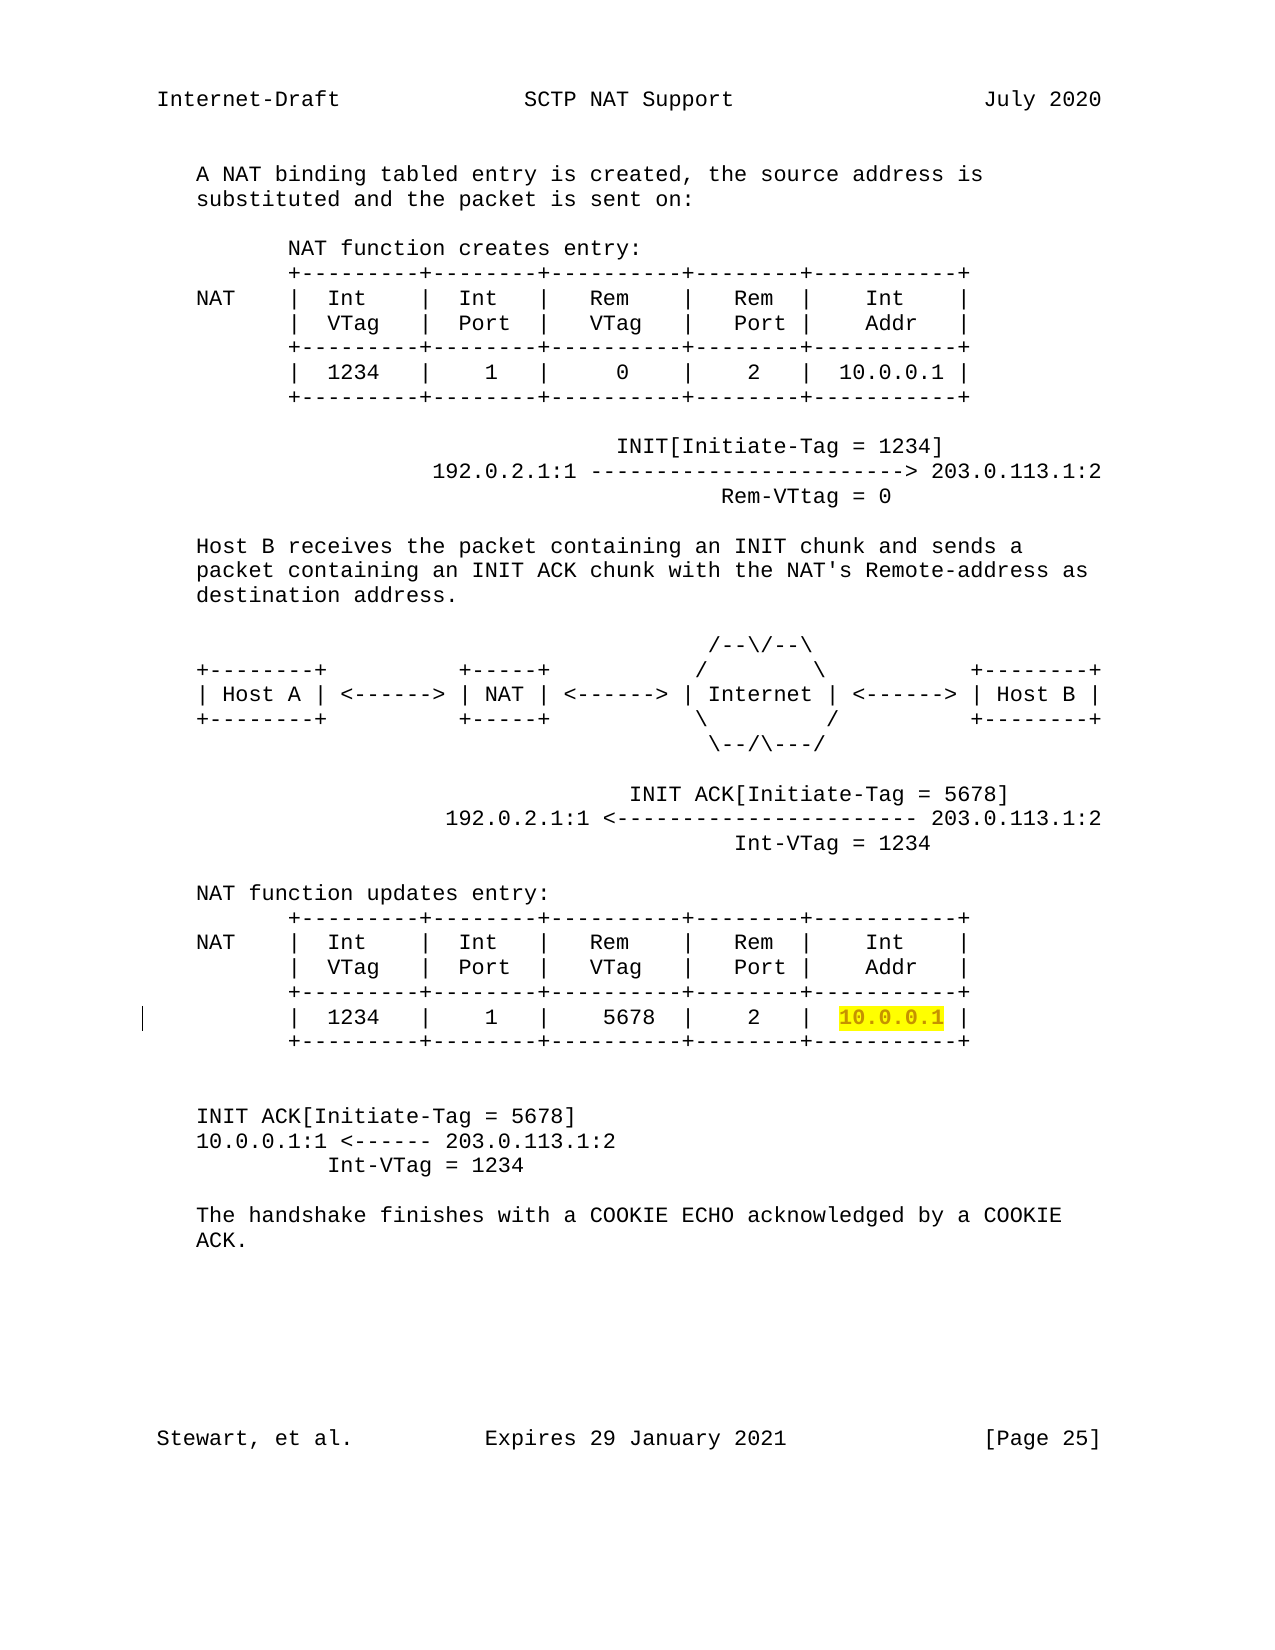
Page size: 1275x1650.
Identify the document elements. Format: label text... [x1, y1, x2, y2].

text +--------+ +-----+ / \ +--------+ [156, 659, 1118, 684]
text /--\/--\ [156, 634, 1118, 659]
text Int-VTag = 1234 [156, 832, 1118, 857]
text | 1234 | 1 | 5678 | 2 | 10.0.0.1 | [944, 1006, 1118, 1031]
text NAT | Int | Int | Rem | Rem | Int | [156, 287, 1118, 312]
text The handshake finishes with a COOKIE ECHO acknowledged by a COOKIE [156, 1204, 1118, 1229]
text Rem-VTtag = 0 [156, 485, 1118, 510]
text Int-VTag = 1234 [156, 1155, 1118, 1179]
text Host B receives the packet containing an INIT chunk and sends a [156, 535, 1118, 560]
text A NAT binding tabled entry is created, the source address is [156, 163, 1118, 188]
text +---------+--------+----------+--------+-----------+ [156, 386, 1118, 411]
text ACK. [156, 1229, 1118, 1254]
text | Host A | <------> | NAT | <------> | Internet | <------> | Host B | [156, 684, 1118, 708]
text +--------+ +-----+ \ / +--------+ [156, 708, 1118, 733]
text \--/\---/ [156, 733, 1118, 758]
text 10.0.0.1:1 <------ 203.0.113.1:2 [156, 1130, 1118, 1155]
text INIT ACK[Initiate-Tag = 5678] [156, 783, 1118, 808]
text packet containing an INIT ACK chunk with the NAT's Remote-address as [156, 560, 1118, 584]
text destination address. [156, 584, 1118, 609]
text Stewart, et al. Expires 29 January 2021 [Page 25] [156, 1427, 1118, 1452]
text +---------+--------+----------+--------+-----------+ [156, 337, 1118, 361]
text +---------+--------+----------+--------+-----------+ [156, 1031, 1118, 1056]
text 192.0.2.1:1 <----------------------- 203.0.113.1:2 [156, 808, 1118, 832]
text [156, 262, 1118, 287]
text substituted and the packet is sent on: [156, 188, 1118, 213]
text | VTag | Port | VTag | Port | Addr | [156, 956, 1118, 981]
text | VTag | Port | VTag | Port | Addr | [156, 312, 1118, 337]
text +---------+--------+----------+--------+-----------+ [156, 981, 1118, 1006]
text 192.0.2.1:1 ------------------------> 203.0.113.1:2 [156, 461, 1118, 485]
text NAT | Int | Int | Rem | Rem | Int | [156, 932, 1118, 956]
text INIT[Initiate-Tag = 1234] [156, 436, 1118, 461]
text Internet-Draft SCTP NAT Support July 2020 [156, 89, 1118, 113]
text | 1234 | 1 | 0 | 2 | 10.0.0.1 | [156, 361, 1118, 386]
text NAT function updates entry: [156, 882, 1118, 907]
text +---------+--------+----------+--------+-----------+ [156, 907, 1118, 932]
text INIT ACK[Initiate-Tag = 5678] [156, 1105, 1118, 1130]
text NAT function creates entry: [156, 237, 1118, 262]
text | 1234 | 1 | 5678 | 2 | 10.0.0.1 | [156, 1006, 839, 1031]
